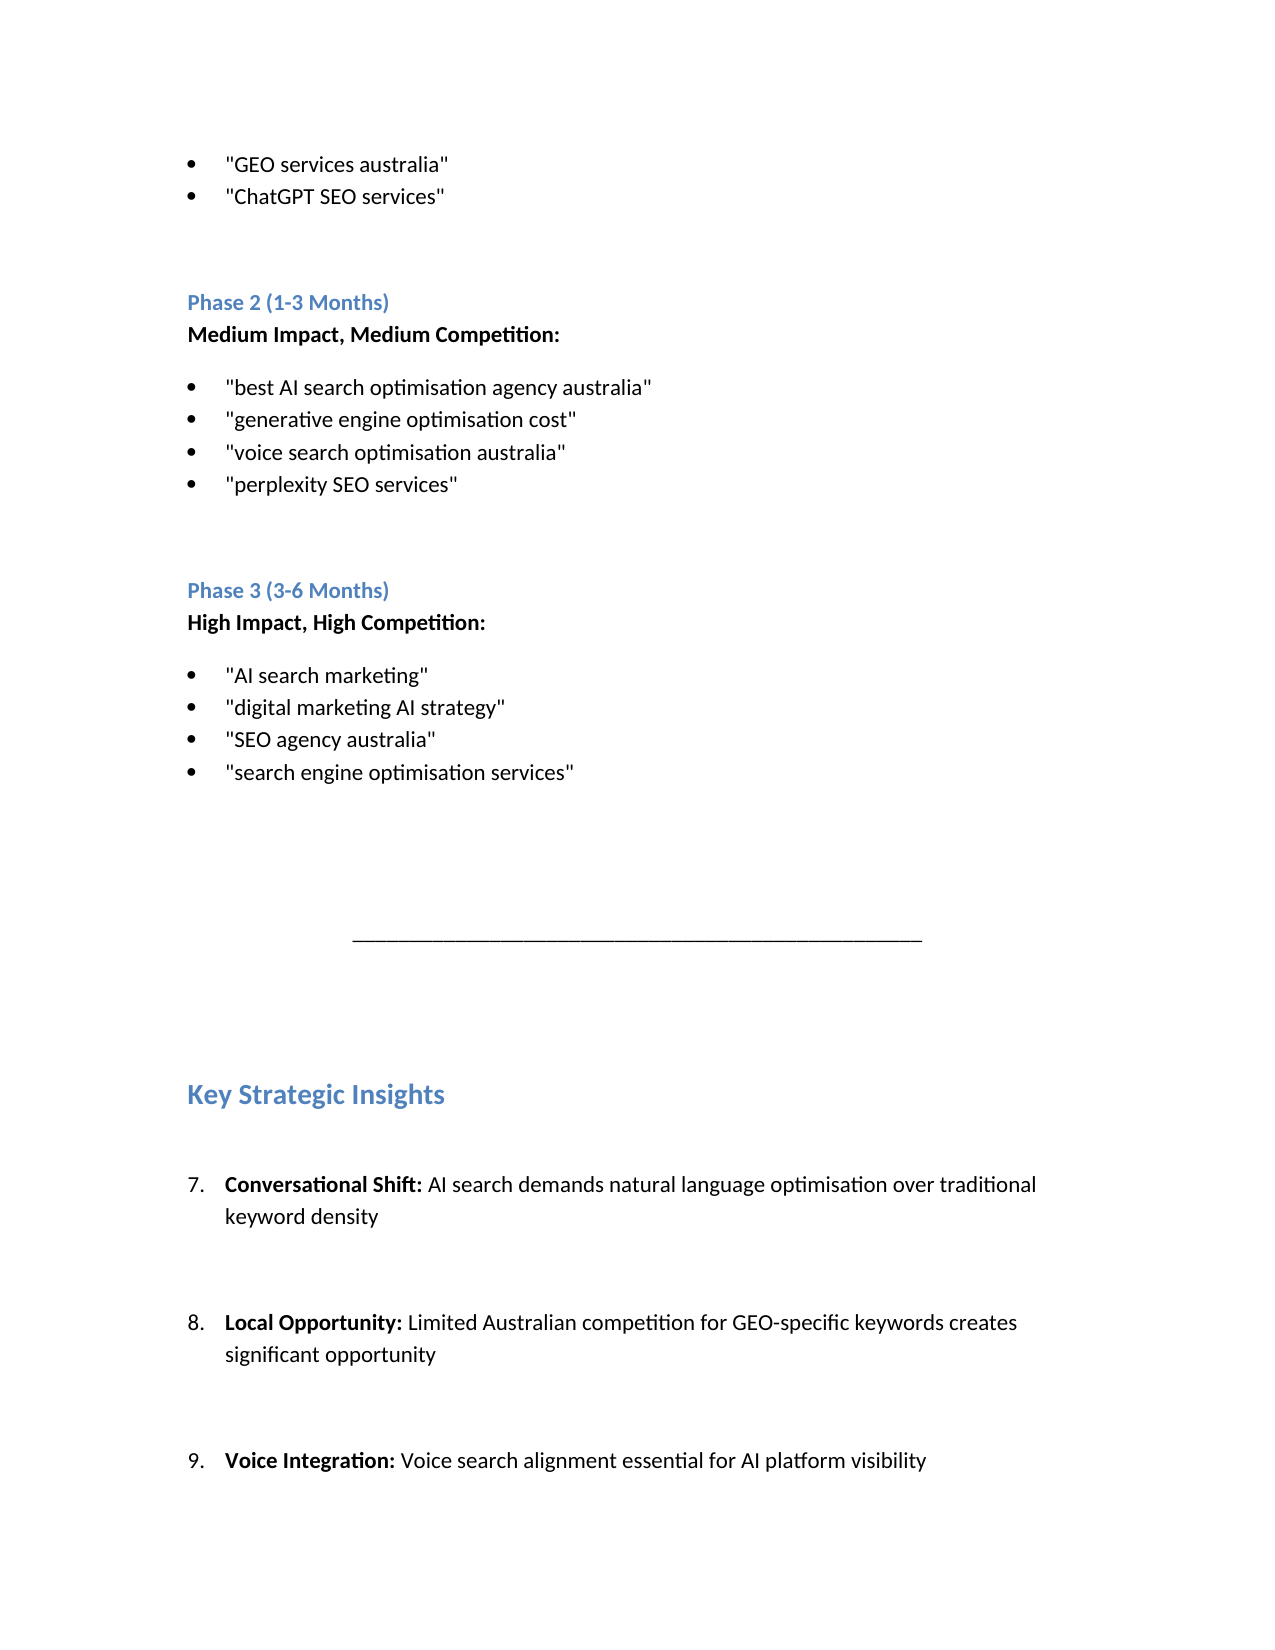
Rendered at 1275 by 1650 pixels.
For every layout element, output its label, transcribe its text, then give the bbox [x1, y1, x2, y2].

subtitle Phase 3 (3-6 Months) [187, 576, 1087, 604]
subtitle Key Strategic Insights [187, 1076, 1087, 1112]
list "SEO agency australia" [187, 726, 1087, 754]
list "generative engine optimisation cost" [187, 406, 1087, 434]
list "ChatGPT SEO services" [187, 182, 1087, 210]
subtitle Phase 2 (1-3 Months) [187, 288, 1087, 316]
list "perplexity SEO services" [187, 470, 1087, 498]
list "AI search marketing" [187, 661, 1087, 689]
list Local Opportunity: Limited Australian competition for GEO-specific keywords creates significant opportunity [187, 1308, 1087, 1368]
list Voice Integration: Voice search alignment essential for AI platform visibility [187, 1446, 1087, 1474]
text __________________________________________________ [187, 917, 1087, 945]
text High Impact, High Competition: [187, 608, 1087, 636]
list "search engine optimisation services" [187, 758, 1087, 786]
text Medium Impact, Medium Competition: [187, 320, 1087, 348]
list "GEO services australia" [187, 150, 1087, 178]
list "digital marketing AI strategy" [187, 693, 1087, 721]
list "voice search optimisation australia" [187, 438, 1087, 466]
list "best AI search optimisation agency australia" [187, 373, 1087, 401]
list Conversational Shift: AI search demands natural language optimisation over traditional keyword density [187, 1170, 1087, 1230]
